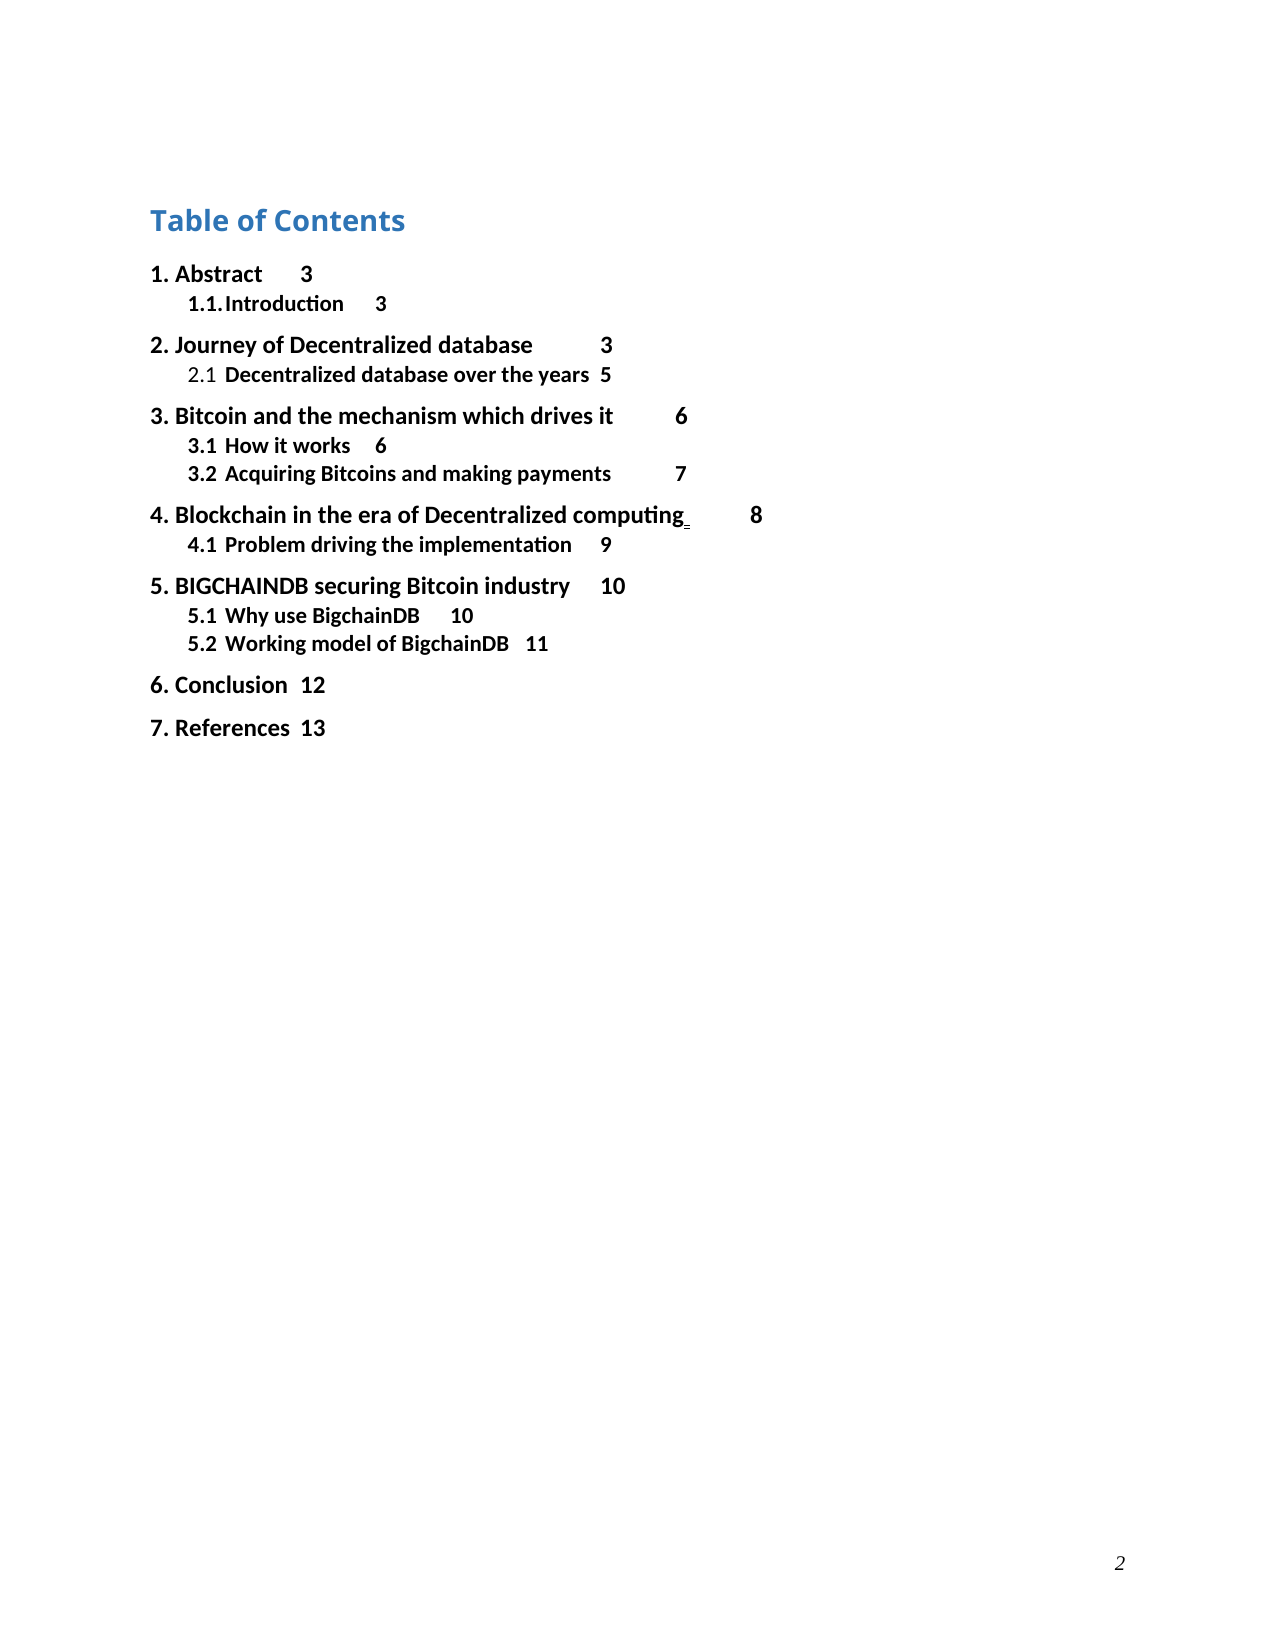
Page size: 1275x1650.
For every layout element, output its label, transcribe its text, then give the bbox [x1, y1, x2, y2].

text 5. BIGCHAINDB securing Bitcoin industry 10 [150, 570, 1125, 601]
list Acquiring Bitcoins and making payments 7 [187, 459, 1125, 487]
text 6. Conclusion 12 [150, 669, 1125, 700]
text 4. Blockchain in the era of Decentralized computing 8 [150, 499, 1125, 530]
text 3. Bitcoin and the mechanism which drives it 6 [150, 400, 1125, 431]
text 2. Journey of Decentralized database 3 [150, 329, 1125, 360]
text 7. References 13 [150, 712, 1125, 743]
list Problem driving the implementation 9 [187, 530, 1125, 558]
list Decentralized database over the years 5 [187, 360, 1125, 388]
list Why use BigchainDB 10 [187, 601, 1125, 629]
text 1. Abstract 3 [150, 258, 1125, 289]
list Working model of BigchainDB 11 [187, 629, 1125, 657]
list Introduction 3 [187, 289, 1125, 317]
list How it works 6 [187, 431, 1125, 459]
